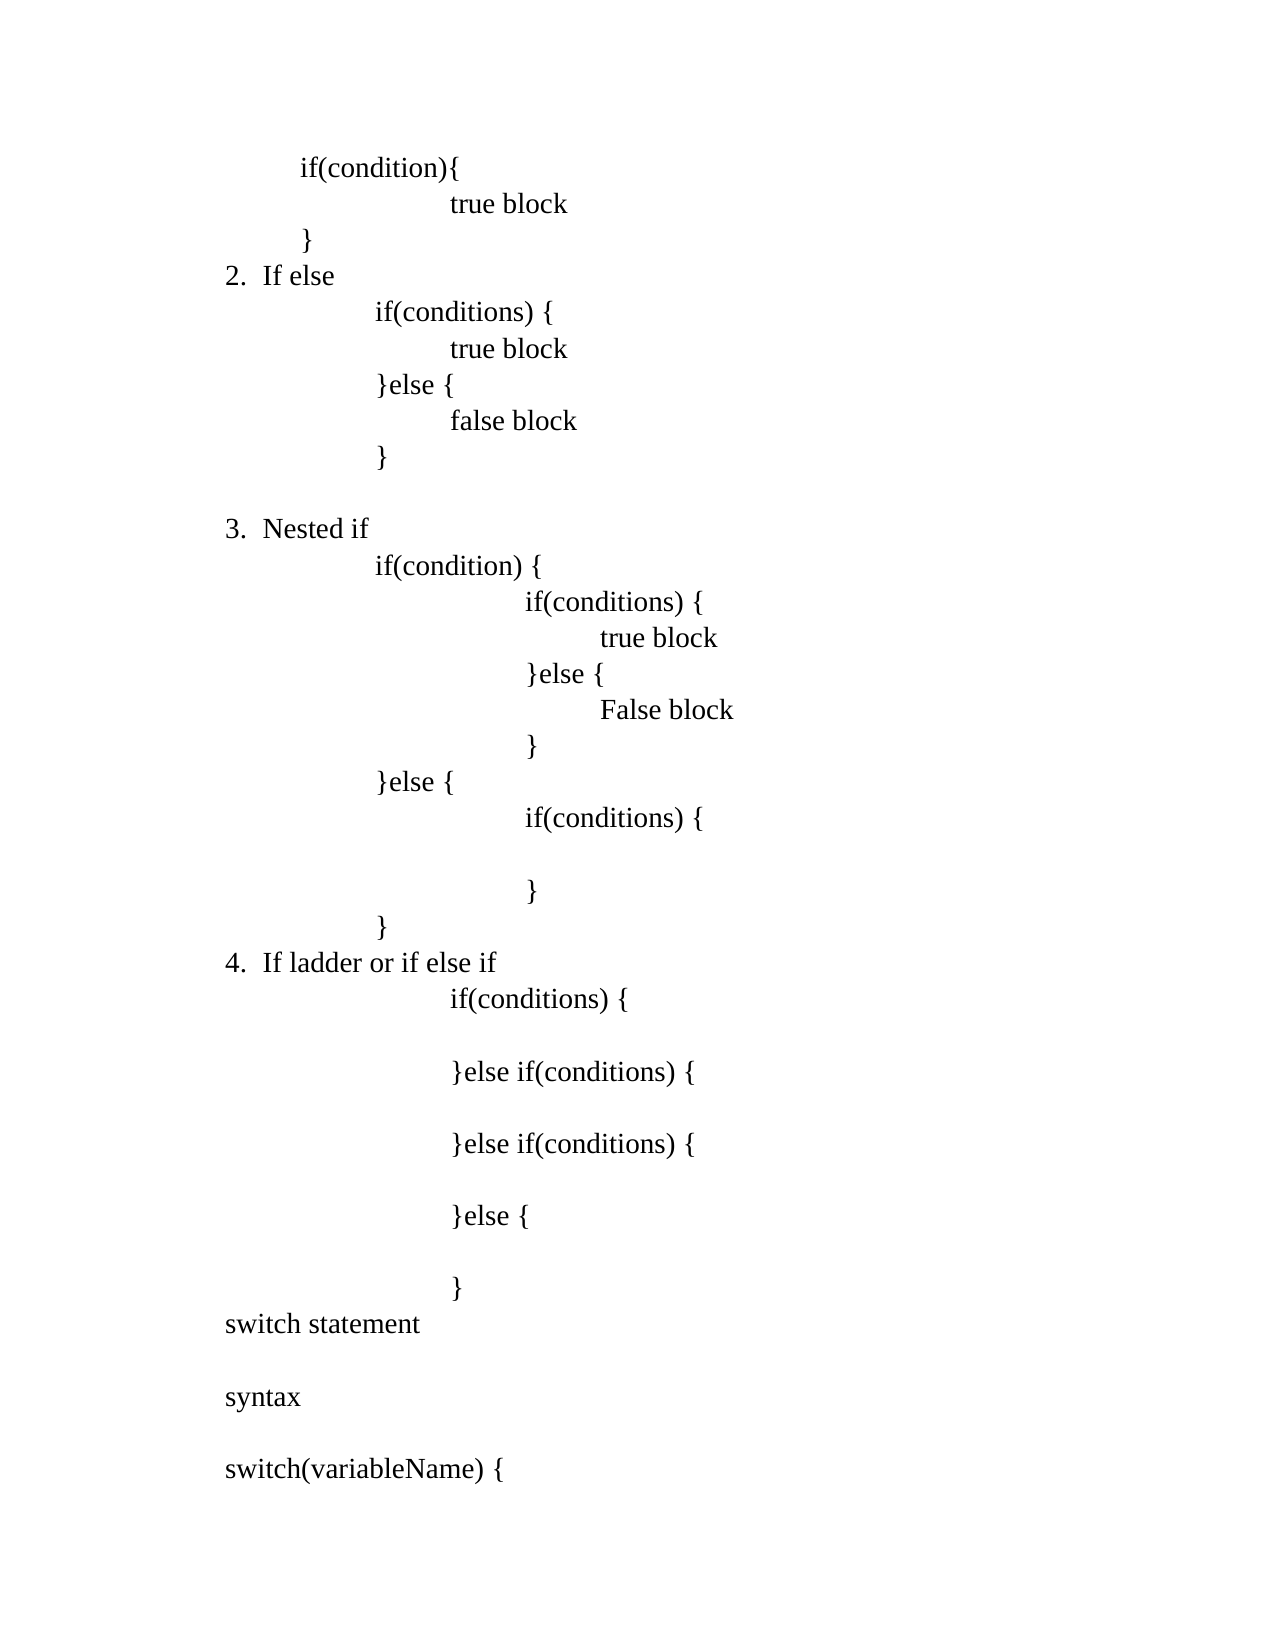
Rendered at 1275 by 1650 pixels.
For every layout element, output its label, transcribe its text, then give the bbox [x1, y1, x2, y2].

text syntax [150, 1379, 1125, 1412]
list } [300, 222, 1125, 256]
text switch statement [150, 1307, 1125, 1340]
text } [450, 1271, 1125, 1304]
list } [375, 909, 1125, 943]
list } [450, 873, 1125, 906]
list }else { [375, 367, 1125, 400]
list true block [300, 186, 1125, 220]
list If ladder or if else if [225, 945, 1125, 979]
list } [525, 728, 1125, 762]
text if(conditions) { [450, 981, 1125, 1015]
list if(conditions) { [375, 584, 1125, 617]
list }else { [450, 656, 1125, 689]
list If else [225, 258, 1125, 292]
list }else { [375, 764, 1125, 798]
list } [375, 439, 1125, 473]
list true block [375, 331, 1125, 364]
list Nested if [225, 511, 1125, 545]
text }else if(conditions) { [450, 1126, 1125, 1159]
text switch(variableName) { [150, 1451, 1125, 1485]
list if(conditions) { [375, 801, 1125, 834]
list False block [450, 692, 1125, 726]
text }else if(conditions) { [450, 1054, 1125, 1087]
list false block [375, 403, 1125, 437]
list if(condition) { [375, 548, 1125, 581]
list if(condition){ [300, 150, 1125, 183]
text }else { [450, 1198, 1125, 1232]
list if(conditions) { [375, 294, 1125, 328]
list true block [375, 620, 1125, 653]
